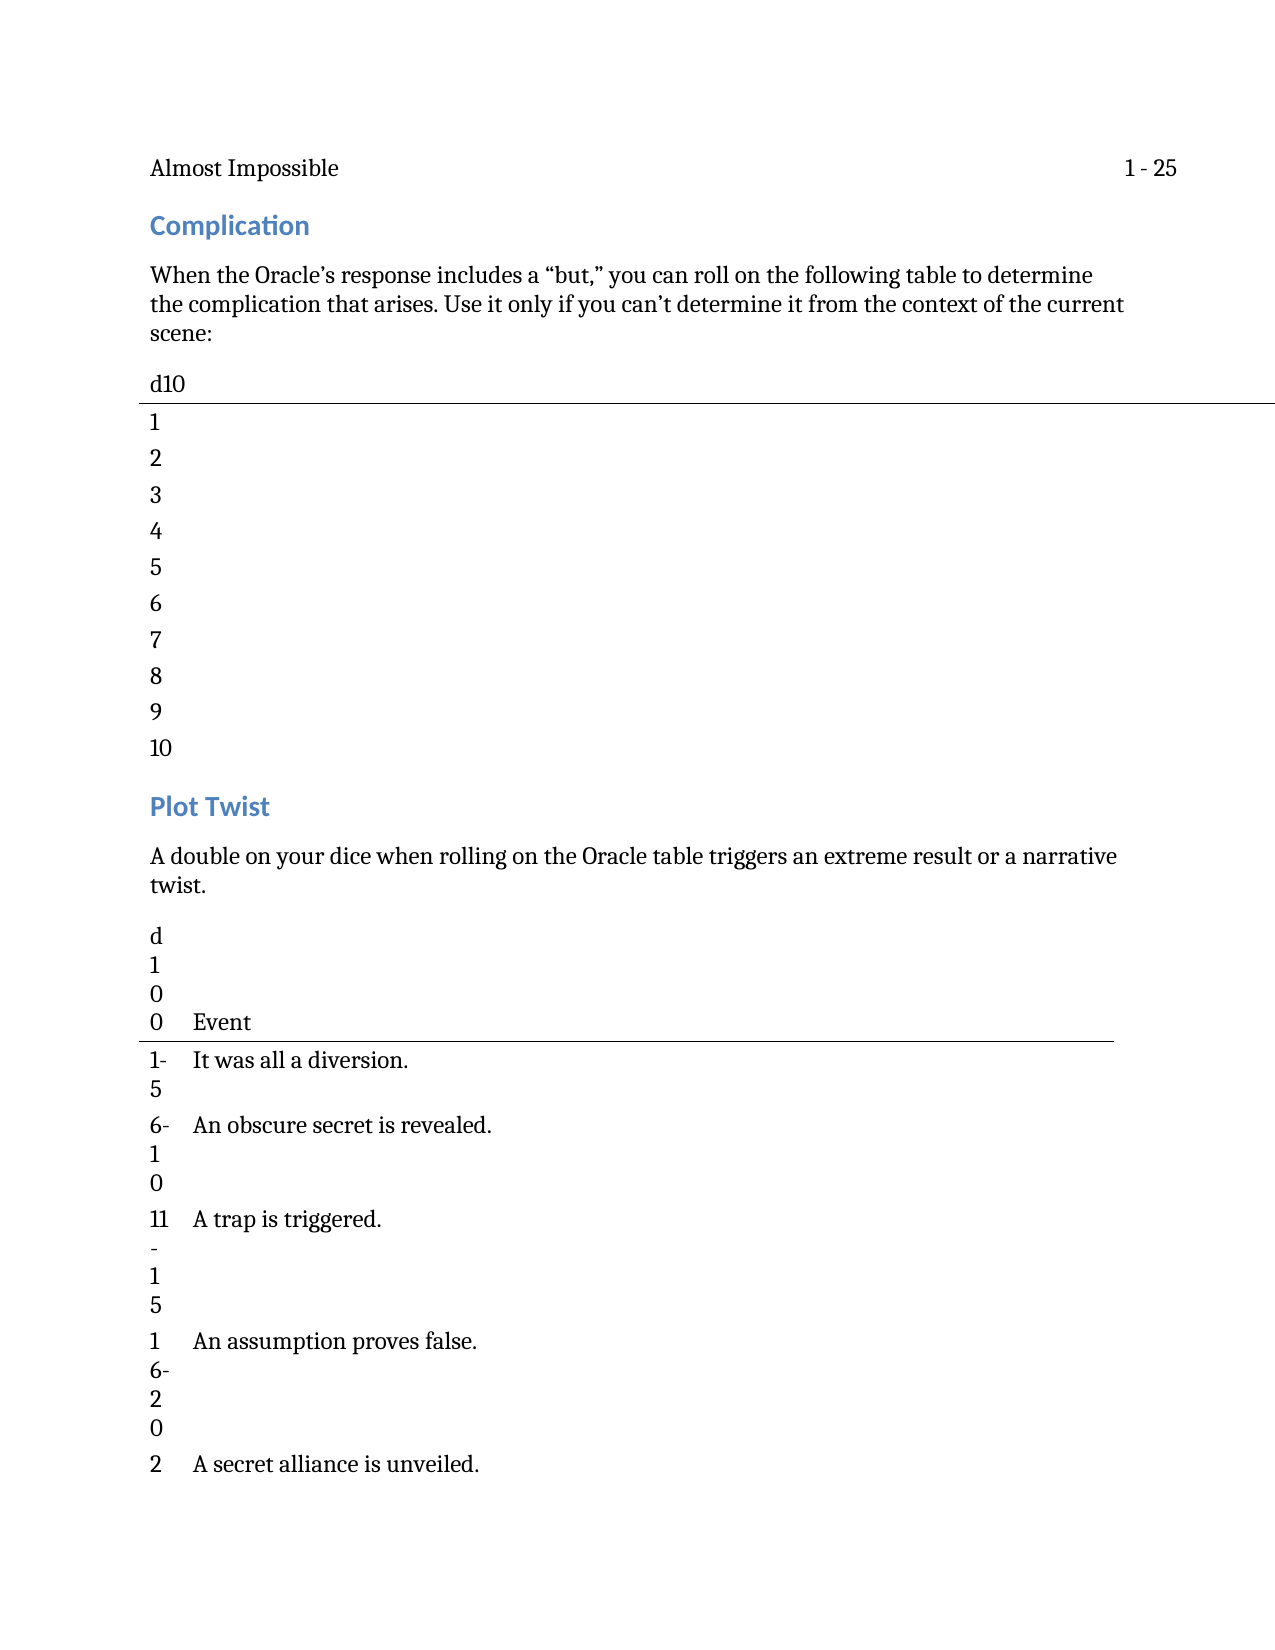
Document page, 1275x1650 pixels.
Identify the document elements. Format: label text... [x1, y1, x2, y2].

subtitle Plot Twist [150, 788, 1125, 823]
subtitle Complication [150, 207, 1125, 243]
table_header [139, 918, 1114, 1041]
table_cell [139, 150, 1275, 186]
text When the Oracle’s response includes a “but,” you can roll on the following table to determine the complication that arises. Use it only if you can’t determine it from the context of the current scene: [150, 261, 1125, 348]
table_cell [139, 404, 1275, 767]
text A double on your dice when rolling on the Oracle table triggers an extreme result or a narrative twist. [150, 842, 1125, 899]
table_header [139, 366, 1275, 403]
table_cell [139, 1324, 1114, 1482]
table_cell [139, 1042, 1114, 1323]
